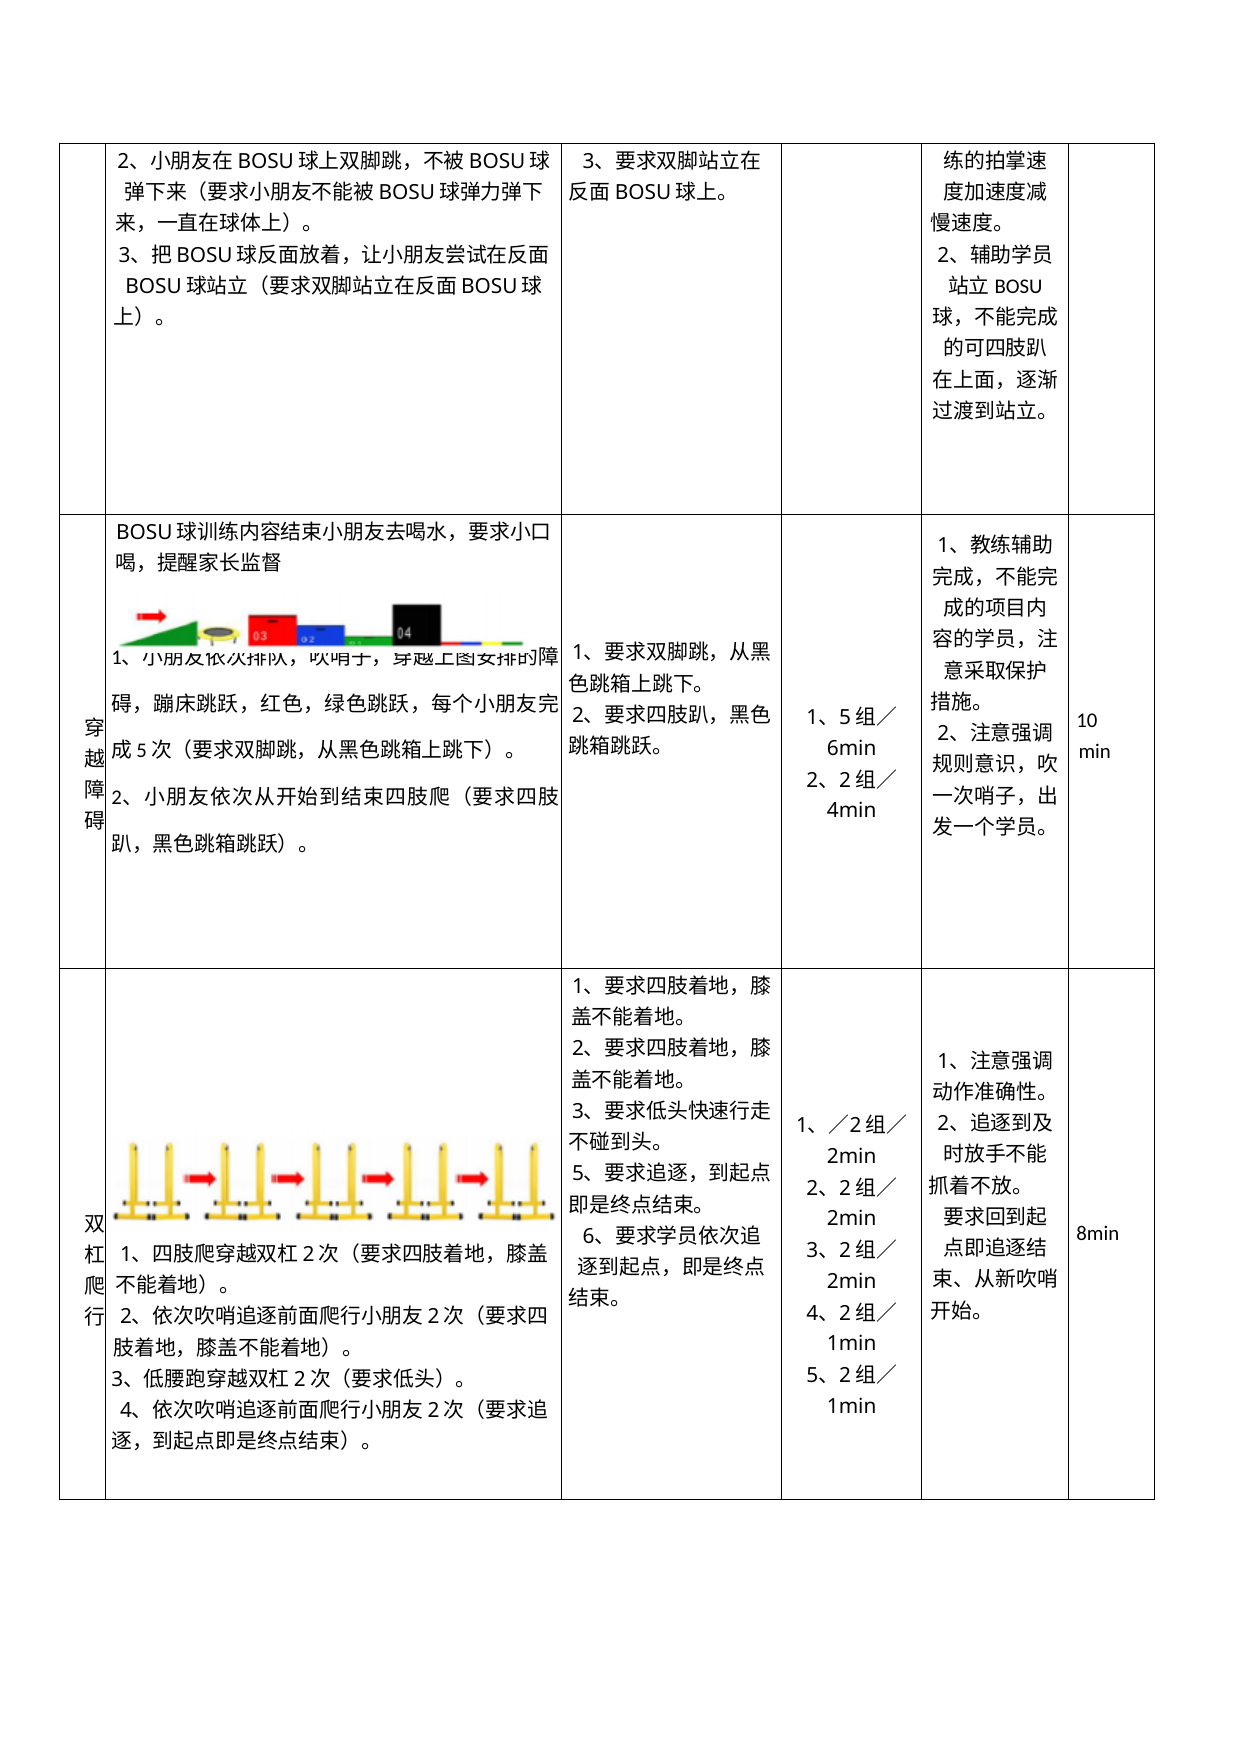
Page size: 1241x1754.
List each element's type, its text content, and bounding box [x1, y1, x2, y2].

table_cell [1069, 144, 1154, 513]
table_cell 3、要求双脚站立在 反面BOSU球上。 [562, 144, 781, 513]
table_cell 1、注意强调 动作准确性。 2、追逐到及 时放手不能 抓着不放。 要求回到起 点即追逐结 束、从新吹哨 开始。 [922, 969, 1068, 1499]
table_cell 1、要求双脚跳，从黑 色跳箱上跳下。 2、要求四肢趴，黑色 跳箱跳跃。 [562, 515, 781, 968]
table_cell [60, 144, 105, 513]
table_cell 8min [1069, 969, 1154, 1499]
table_cell 1、四肢爬穿越双杠2次（要求四肢着地，膝盖 不能着地）。 2、依次吹哨追逐前面爬行小朋友2次（要求四 肢着地，膝盖不能着地）。 3、低腰跑穿越双杠2次（要求低头）。 4、依次吹哨追逐前面爬行小朋友2次（要求追 逐，到起点即是终点结束）。 [106, 969, 561, 1499]
picture [107, 1132, 560, 1230]
table_cell 练的拍掌速 度加速度减 慢速度。 2、辅助学员 站立 BOSU 球，不能完成 的可四肢趴 在上面，逐渐 过渡到站立。 [922, 144, 1068, 513]
table_cell BOSU球训练内容结束小朋友去喝水，要求小口 喝，提醒家长监督 1、小朋友依次排队，吹哨子，穿越上图安排的障碍，蹦床跳跃，红色，绿色跳跃，每个小朋友完成5次（要求双脚跳，从黑色跳箱上跳下）。 2、小朋友依次从开始到结束四肢爬（要求四肢趴，黑色跳箱跳跃）。 [106, 515, 561, 968]
table_cell 10 min [1069, 515, 1154, 968]
table_cell 穿 越 障 碍 [60, 515, 105, 968]
table_cell 1、／2组／2min 2、2组／2min 3、2组／2min 4、2组／1min 5、2组／1min [782, 969, 921, 1499]
table_cell 双 杠 爬 行 [60, 969, 105, 1499]
picture [118, 589, 532, 653]
table_cell [782, 144, 921, 513]
table_cell 1、5组／6min 2、2组／4min [782, 515, 921, 968]
table_cell 2、小朋友在BOSU球上双脚跳，不被BOSU球 弹下来（要求小朋友不能被BOSU球弹力弹下 来，一直在球体上）。 3、把BOSU球反面放着，让小朋友尝试在反面 BOSU球站立（要求双脚站立在反面BOSU球 上）。 [106, 144, 561, 513]
table_cell 1、要求四肢着地，膝 盖不能着地。 2、要求四肢着地，膝 盖不能着地。 3、要求低头快速行走 不碰到头。 5、要求追逐，到起点 即是终点结束。 6、要求学员依次追 逐到起点，即是终点 结束。 [562, 969, 781, 1499]
table_cell 1、教练辅助 完成，不能完 成的项目内 容的学员，注 意采取保护 措施。 2、注意强调 规则意识，吹 一次哨子，出 发一个学员。 [922, 515, 1068, 968]
